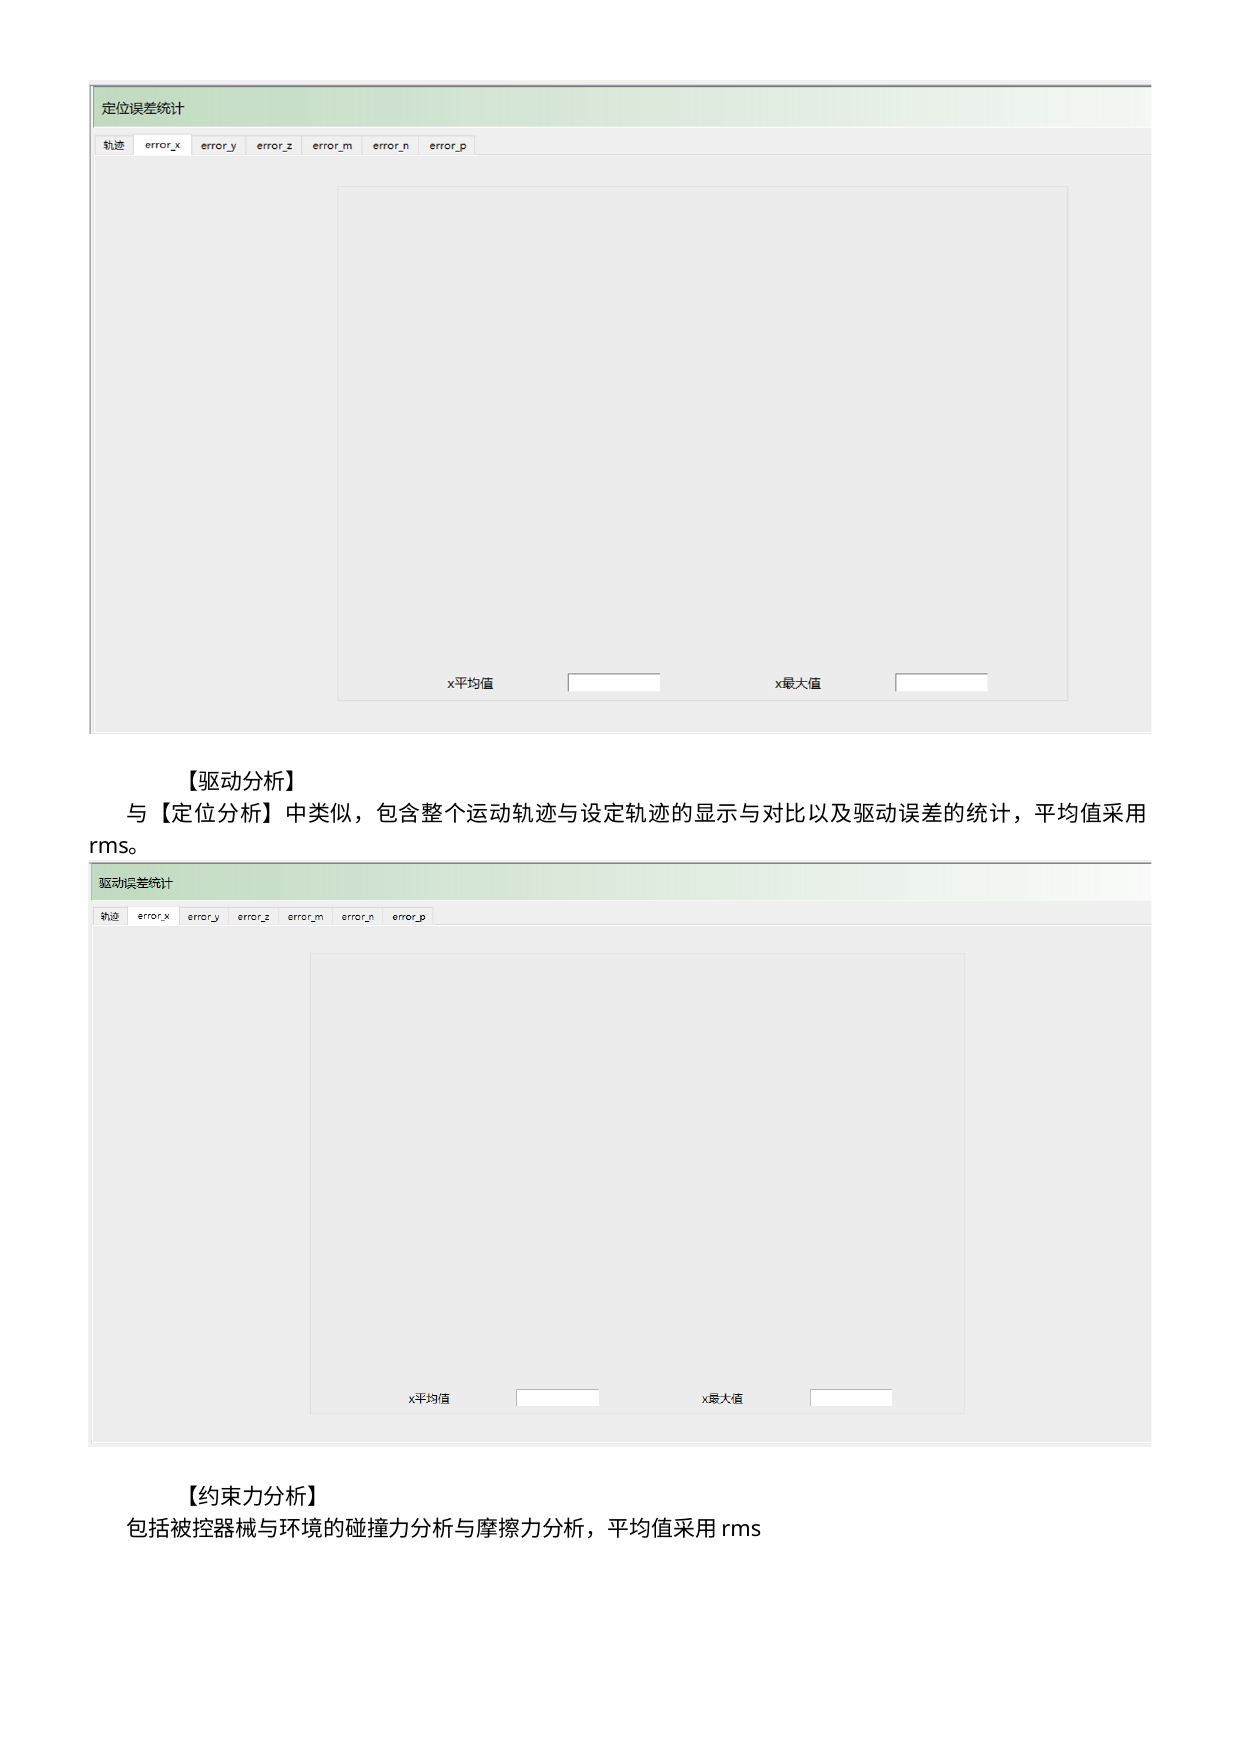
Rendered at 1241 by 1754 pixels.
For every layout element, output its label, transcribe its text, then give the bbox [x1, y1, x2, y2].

picture [88, 80, 1152, 734]
text 与【定位分析】中类似，包含整个运动轨迹与设定轨迹的显示与对比以及驱动误差的统计，平均值采用rms。 [89, 796, 1152, 860]
text 包括被控器械与环境的碰撞力分析与摩擦力分析，平均值采用rms [89, 1511, 1152, 1543]
text 【约束力分析】 [89, 1478, 1152, 1511]
text 【驱动分析】 [89, 763, 1152, 796]
picture [88, 860, 1152, 1447]
